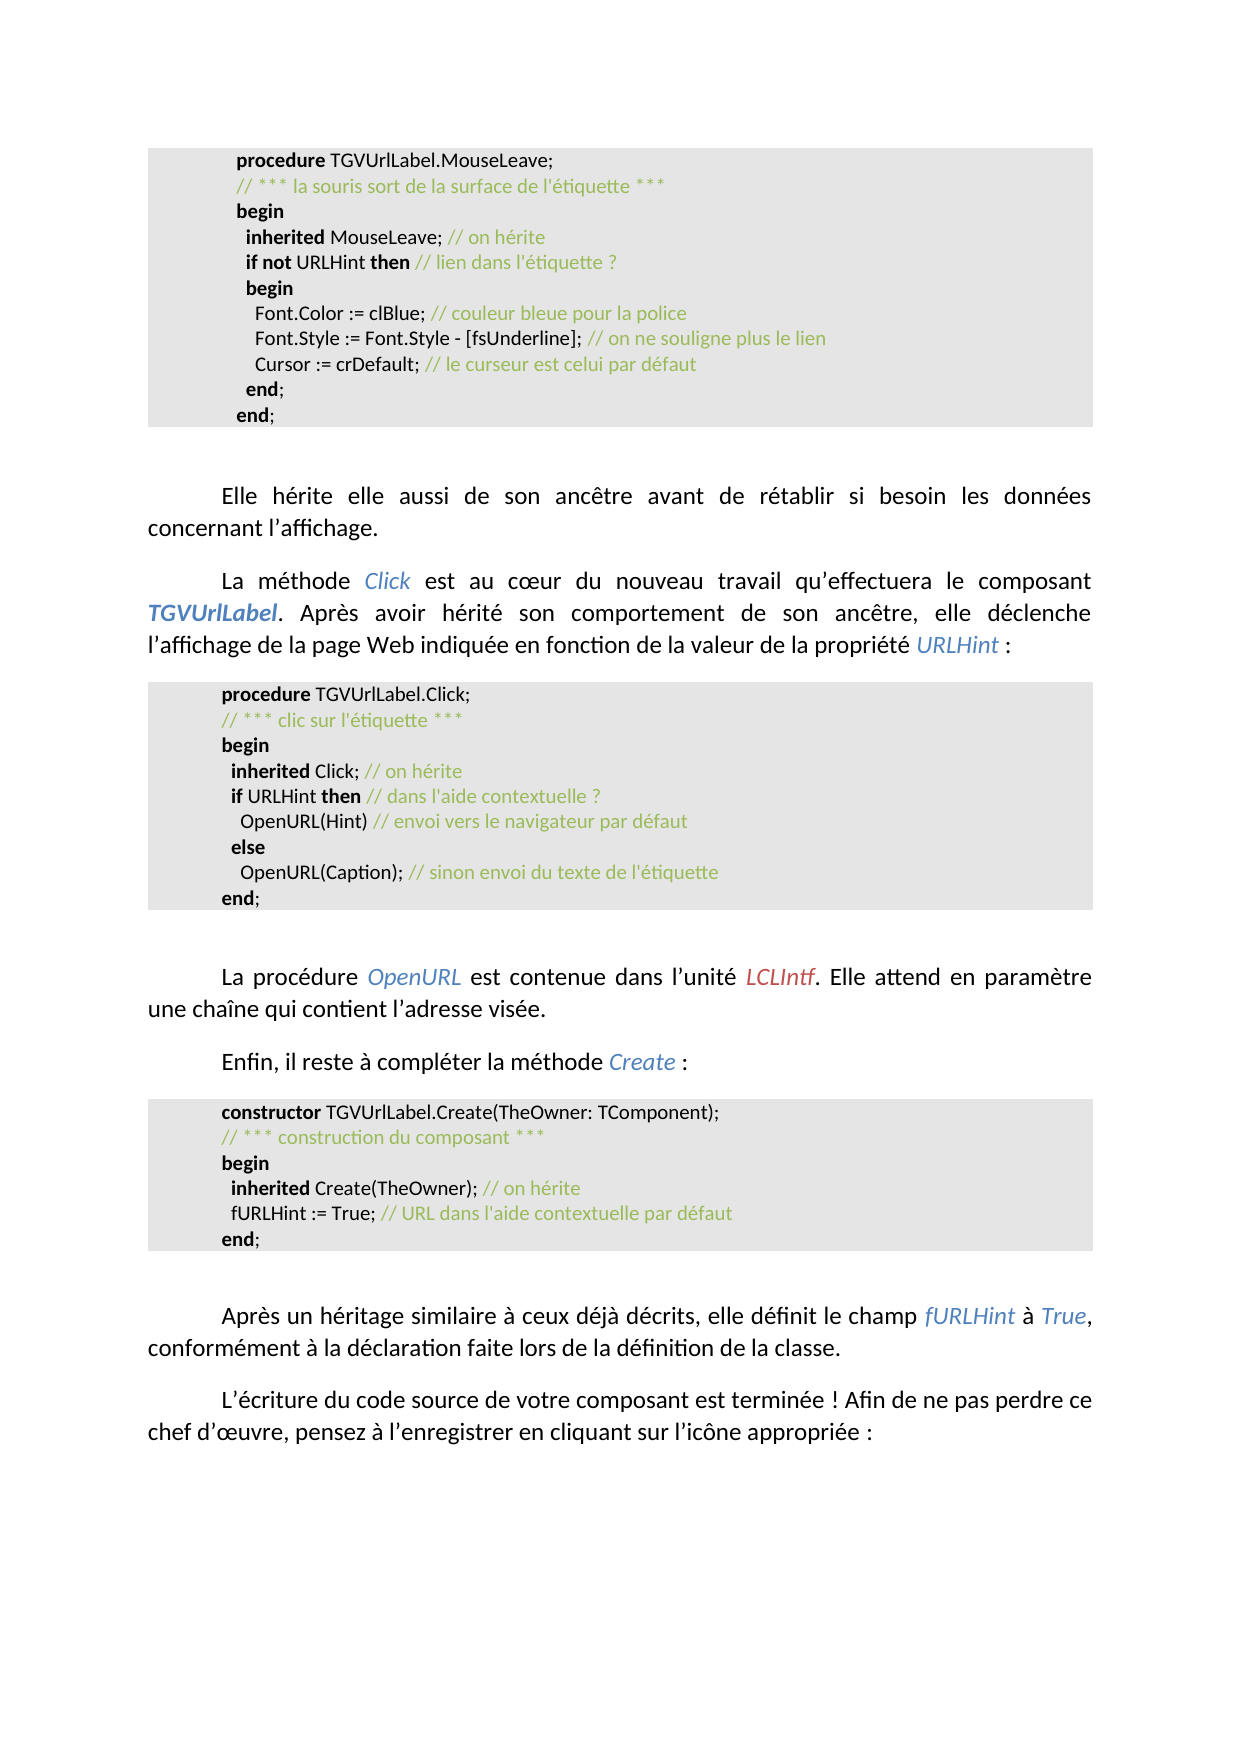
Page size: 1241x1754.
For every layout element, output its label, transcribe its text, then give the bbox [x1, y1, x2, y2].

text begin [148, 275, 1093, 300]
text if URLHint then // dans l'aide contextuelle ? [148, 783, 1093, 809]
text if not URLHint then // lien dans l'étiquette ? [148, 249, 1093, 275]
text Font.Style := Font.Style - [fsUnderline]; // on ne souligne plus le lien [148, 326, 1093, 351]
text La méthode Click est au cœur du nouveau travail qu’effectuera le composant TGVUrlLabel. Après avoir hérité son comportement de son ancêtre, elle déclenche l’affichage de la page Web indiquée en fonction de la valeur de la propriété URLHint : [148, 565, 1093, 659]
text // *** la souris sort de la surface de l'étiquette *** [148, 173, 1093, 198]
text Cursor := crDefault; // le curseur est celui par défaut [148, 351, 1093, 376]
text begin [148, 198, 1093, 224]
text procedure TGVUrlLabel.Click; [148, 682, 1093, 707]
text begin [148, 732, 1093, 758]
text fURLHint := True; // URL dans l'aide contextuelle par défaut [148, 1201, 1093, 1226]
text inherited MouseLeave; // on hérite [148, 224, 1093, 249]
text inherited Click; // on hérite [148, 758, 1093, 783]
text end; [148, 402, 1093, 427]
text else [148, 834, 1093, 859]
text // *** construction du composant *** [148, 1124, 1093, 1150]
text OpenURL(Caption); // sinon envoi du texte de l'étiquette [148, 859, 1093, 885]
text begin [148, 1150, 1093, 1175]
text end; [148, 1226, 1093, 1251]
text end; [148, 885, 1093, 910]
text end; [148, 376, 1093, 402]
text Enfin, il reste à compléter la méthode Create : [148, 1046, 1093, 1077]
text La procédure OpenURL est contenue dans l’unité LCLIntf. Elle attend en paramètre une chaîne qui contient l’adresse visée. [148, 961, 1093, 1024]
text OpenURL(Hint) // envoi vers le navigateur par défaut [148, 809, 1093, 834]
text inherited Create(TheOwner); // on hérite [148, 1175, 1093, 1201]
text constructor TGVUrlLabel.Create(TheOwner: TComponent); [148, 1099, 1093, 1124]
text procedure TGVUrlLabel.MouseLeave; [148, 148, 1093, 173]
text Elle hérite elle aussi de son ancêtre avant de rétablir si besoin les données concernant l’affichage. [148, 480, 1093, 542]
text Font.Color := clBlue; // couleur bleue pour la police [148, 300, 1093, 326]
text L’écriture du code source de votre composant est terminée ! Afin de ne pas perdre ce chef d’œuvre, pensez à l’enregistrer en cliquant sur l’icône appropriée : [148, 1384, 1093, 1447]
text Après un héritage similaire à ceux déjà décrits, elle définit le champ fURLHint à True, conformément à la déclaration faite lors de la définition de la classe. [148, 1300, 1093, 1362]
text // *** clic sur l'étiquette *** [148, 707, 1093, 732]
